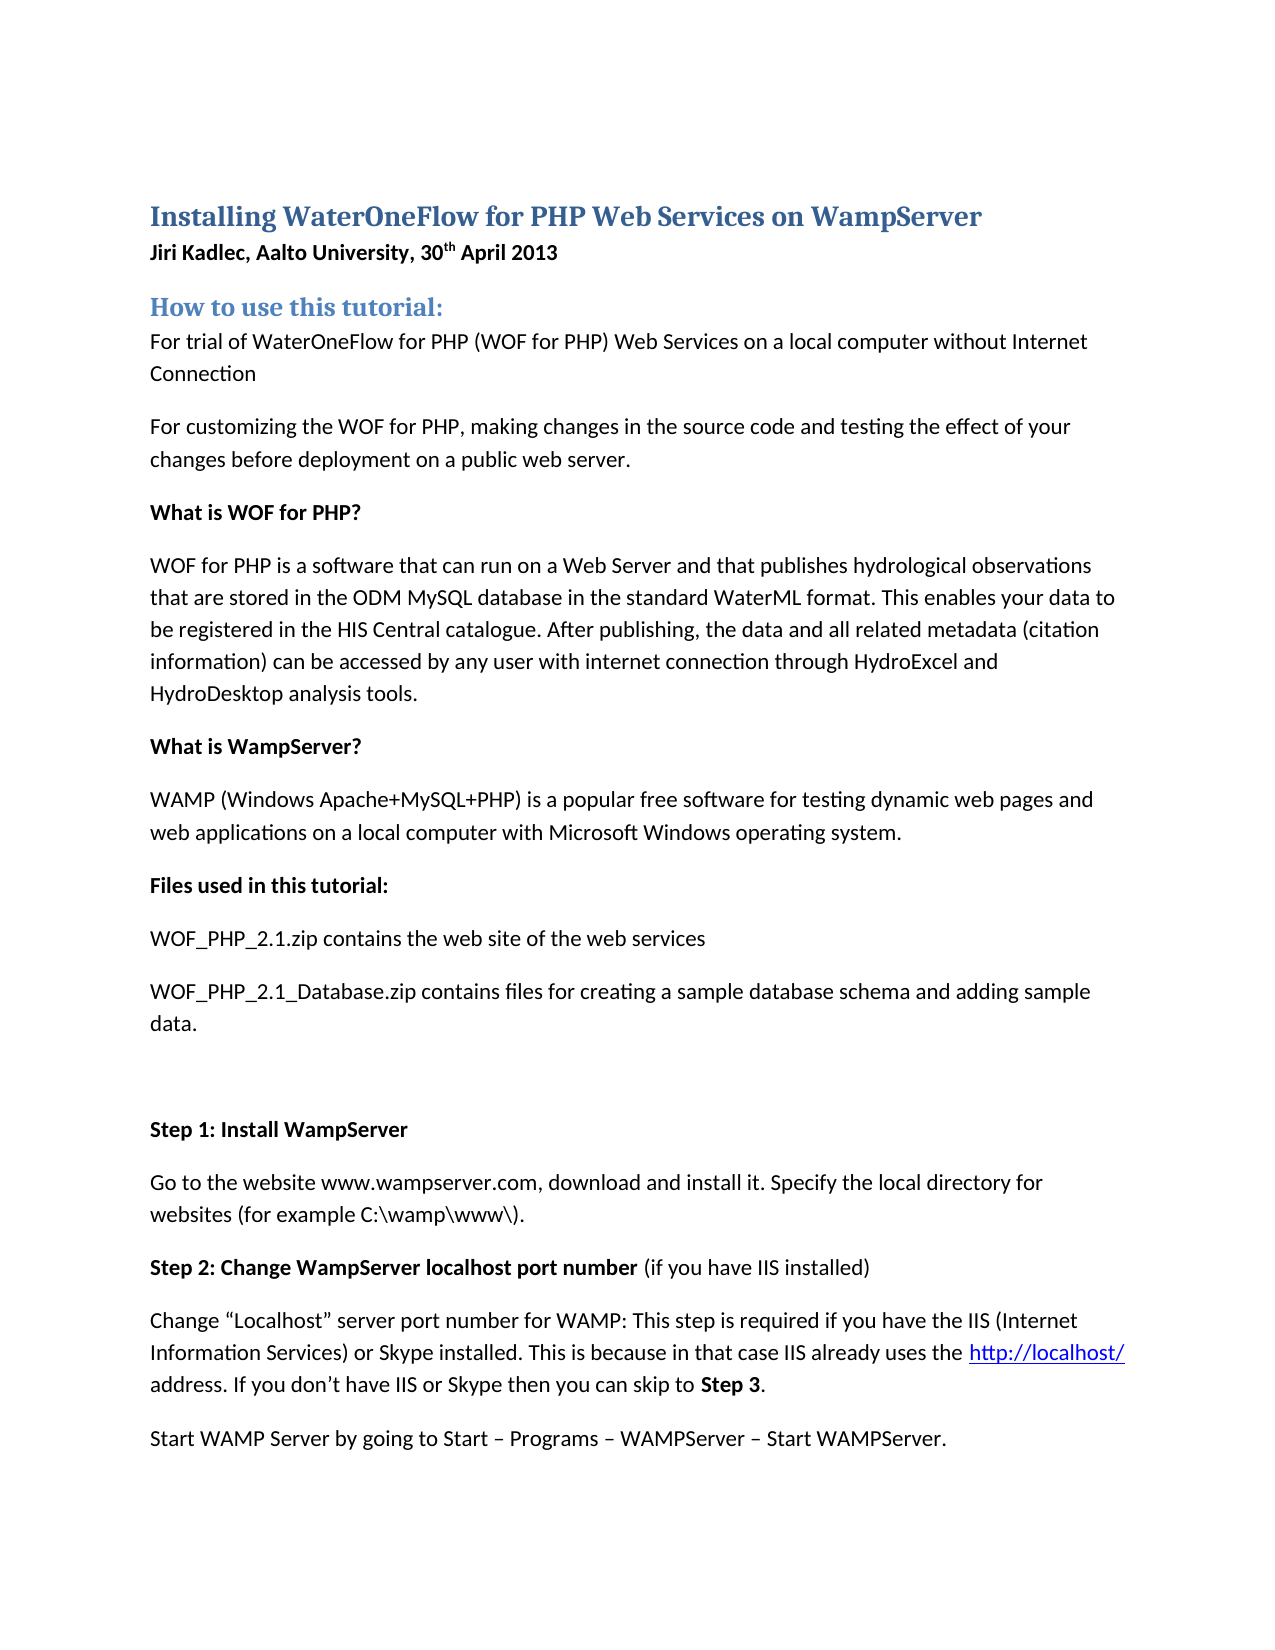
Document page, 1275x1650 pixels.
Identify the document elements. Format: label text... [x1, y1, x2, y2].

text Start WAMP Server by going to Start – Programs – WAMPServer – Start WAMPServer. [150, 1424, 1125, 1452]
subtitle How to use this tutorial: [150, 292, 1125, 323]
text WAMP (Windows Apache+MySQL+PHP) is a popular free software for testing dynamic web pages and web applications on a local computer with Microsoft Windows operating system. [150, 786, 1125, 846]
text What is WampServer? [150, 732, 1125, 761]
text Step 1: Install WampServer [150, 1115, 1125, 1143]
text For trial of WaterOneFlow for PHP (WOF for PHP) Web Services on a local computer without Internet Connection [150, 327, 1125, 387]
text WOF_PHP_2.1_Database.zip contains files for creating a sample database schema and adding sample data. [150, 977, 1125, 1037]
text Files used in this tutorial: [150, 871, 1125, 899]
text Change “Localhost” server port number for WAMP: This step is required if you have the IIS (Internet Information Services) or Skype installed. This is because in that case IIS already uses the http://localhost/ address. If you don’t have IIS or Skype then you can skip to Step 3. [150, 1306, 1125, 1399]
text WOF for PHP is a software that can run on a Web Server and that publishes hydrological observations that are stored in the ODM MySQL database in the standard WaterML format. This enables your data to be registered in the HIS Central catalogue. After publishing, the data and all related metadata (citation information) can be accessed by any user with internet connection through HydroExcel and HydroDesktop analysis tools. [150, 551, 1125, 707]
text What is WOF for PHP? [150, 498, 1125, 526]
text For customizing the WOF for PHP, making changes in the source code and testing the effect of your changes before deployment on a public web server. [150, 412, 1125, 473]
text Jiri Kadlec, Aalto University, 30th April 2013 [150, 238, 1125, 267]
text Go to the website www.wampserver.com, download and install it. Specify the local directory for websites (for example C:\wamp\www\). [150, 1168, 1125, 1228]
text WOF_PHP_2.1.zip contains the web site of the web services [150, 924, 1125, 952]
text Step 2: Change WampServer localhost port number (if you have IIS installed) [150, 1253, 1125, 1281]
subtitle Installing WaterOneFlow for PHP Web Services on WampServer [150, 200, 1125, 233]
